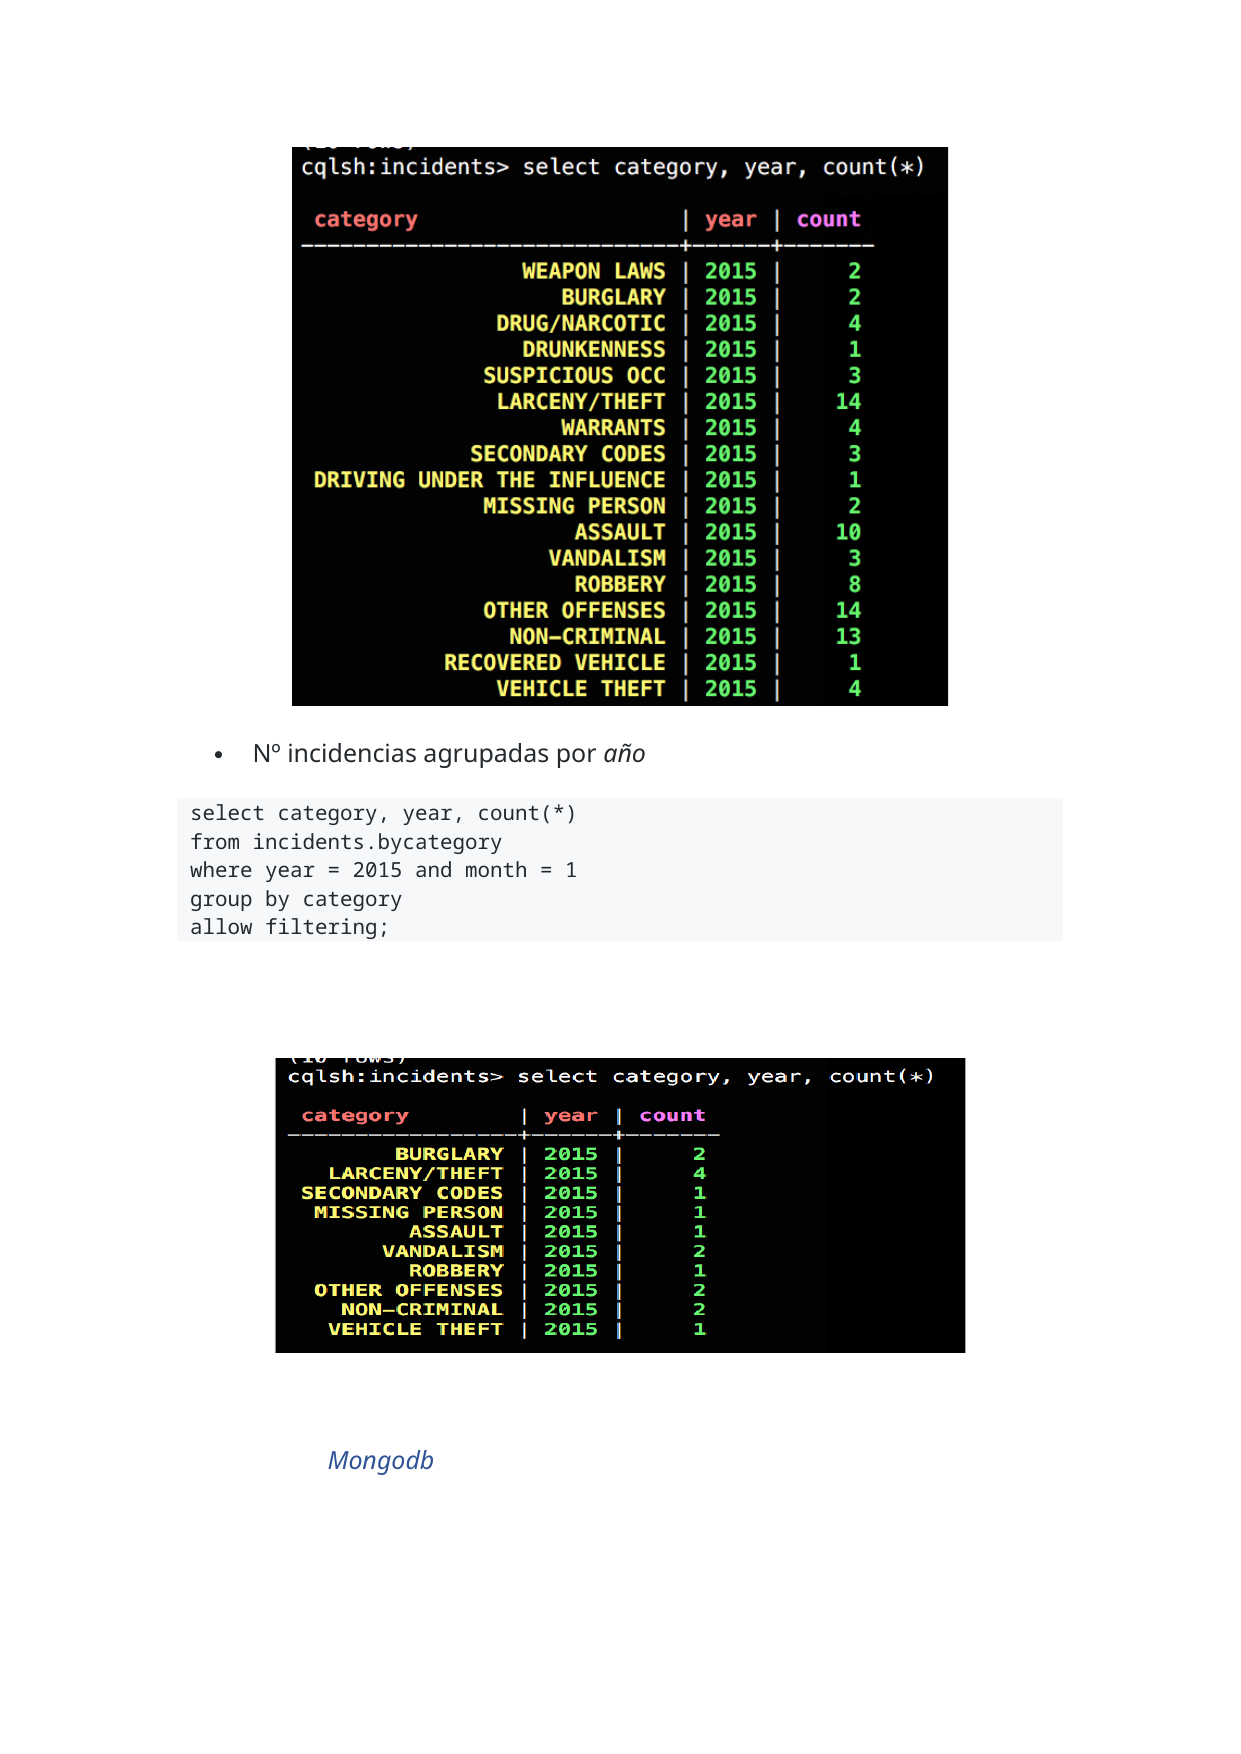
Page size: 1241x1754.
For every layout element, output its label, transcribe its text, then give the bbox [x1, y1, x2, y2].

subtitle Mongodb [177, 1443, 1063, 1477]
list Nº incidencias agrupadas por año [215, 735, 1063, 769]
text where year = 2015 and month = 1 [177, 855, 1063, 884]
picture [274, 1058, 966, 1353]
text from incidents.bycategory [177, 827, 1063, 855]
text allow filtering; [177, 912, 1063, 941]
picture [292, 147, 949, 706]
text select category, year, count(*) [177, 798, 1063, 827]
text group by category [177, 884, 1063, 912]
